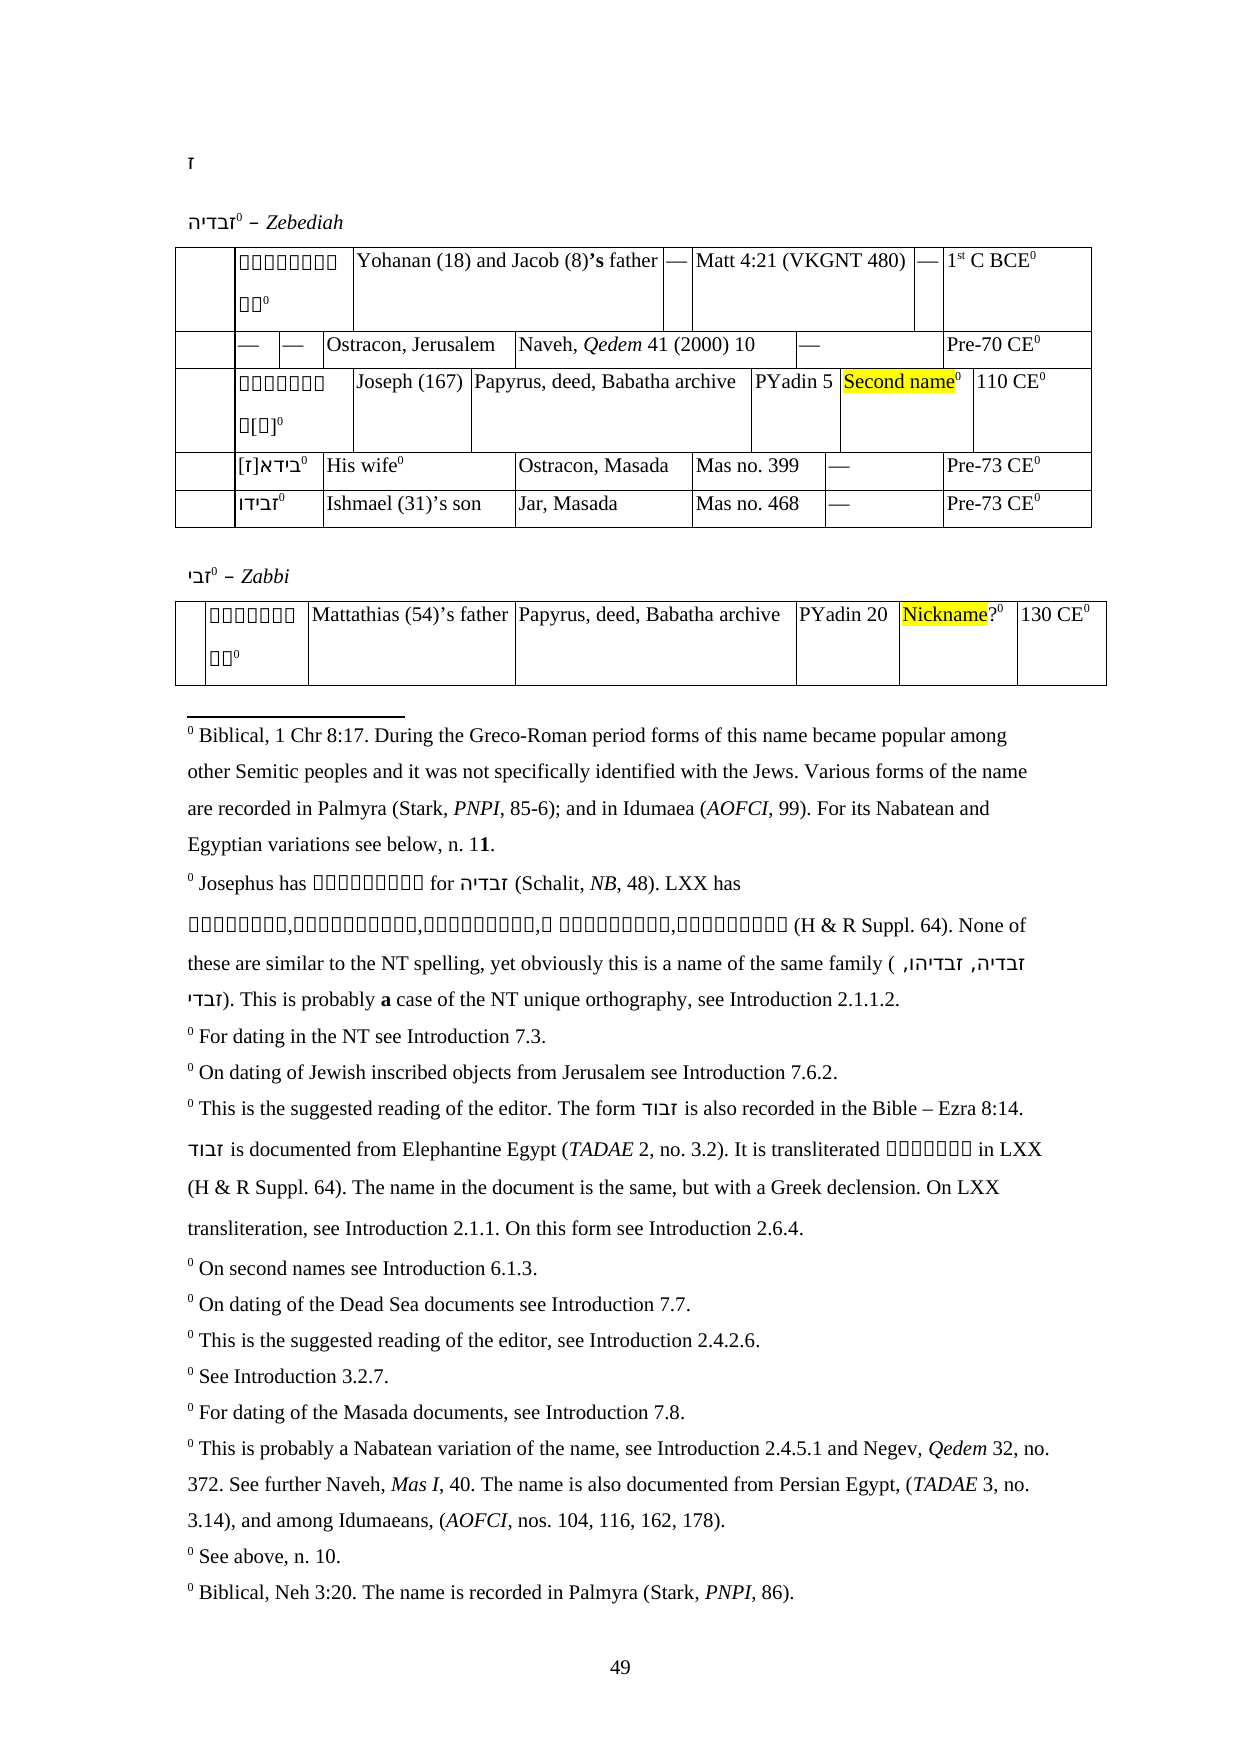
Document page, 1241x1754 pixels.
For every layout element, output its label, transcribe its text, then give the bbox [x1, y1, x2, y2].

table_cell [176, 332, 234, 368]
table_cell Jar, [516, 491, 692, 527]
table_header  [206, 602, 308, 684]
table_cell 110 CE [974, 369, 1091, 452]
table_cell [] [236, 369, 353, 452]
table_cell His wife [324, 453, 515, 489]
subtitle זבדיה – Zebediah [187, 210, 1053, 235]
text ז [187, 150, 1053, 174]
table_cell Papyrus, deed, Babatha archive [472, 369, 751, 452]
table_cell [176, 491, 234, 527]
table_cell Pre-73 CE [944, 491, 1091, 527]
table_header  [236, 248, 353, 331]
table_cell זבידו [236, 491, 323, 527]
table_header PYadin 20 [797, 602, 899, 684]
table_cell Naveh, Qedem 41 (2000) 10 [516, 332, 796, 368]
table_cell [176, 453, 234, 489]
table_cell — [236, 332, 279, 368]
table_cell — [280, 332, 323, 368]
table_cell PYadin 5 [752, 369, 840, 452]
table_header — [664, 248, 692, 331]
table_cell Ishmael (31)’s son [324, 491, 515, 527]
table_cell — [826, 491, 943, 527]
table_cell Second name [841, 369, 973, 452]
table_header [176, 248, 234, 331]
table_cell Pre-70 CE [944, 332, 1091, 368]
table_cell Ostracon, [324, 332, 515, 368]
table_header Papyrus, deed, Babatha archive [516, 602, 796, 684]
table_cell Joseph (167) [354, 369, 471, 452]
subtitle זבי – Zabbi [187, 564, 1053, 588]
table_header 1st C BCE [944, 248, 1091, 331]
table_header — [915, 248, 943, 331]
table_cell Mas no. 468 [693, 491, 825, 527]
table_cell [ז]בידא [236, 453, 323, 489]
table_header [176, 602, 205, 684]
table_header Nickname? [900, 602, 1017, 684]
table_header Yohanan (18) and Jacob (8)’s father [354, 248, 663, 331]
table_cell — [797, 332, 943, 368]
table_header 130 CE [1018, 602, 1106, 684]
table_cell [176, 369, 234, 452]
table_header Matt 4:21 (VKGNT 480) [693, 248, 914, 331]
table_cell Pre-73 CE [944, 453, 1091, 489]
table_cell — [826, 453, 943, 489]
table_header Mattathias (54)’s father [309, 602, 515, 684]
table_cell Ostracon, [516, 453, 692, 489]
table_cell Mas no. 399 [693, 453, 825, 489]
